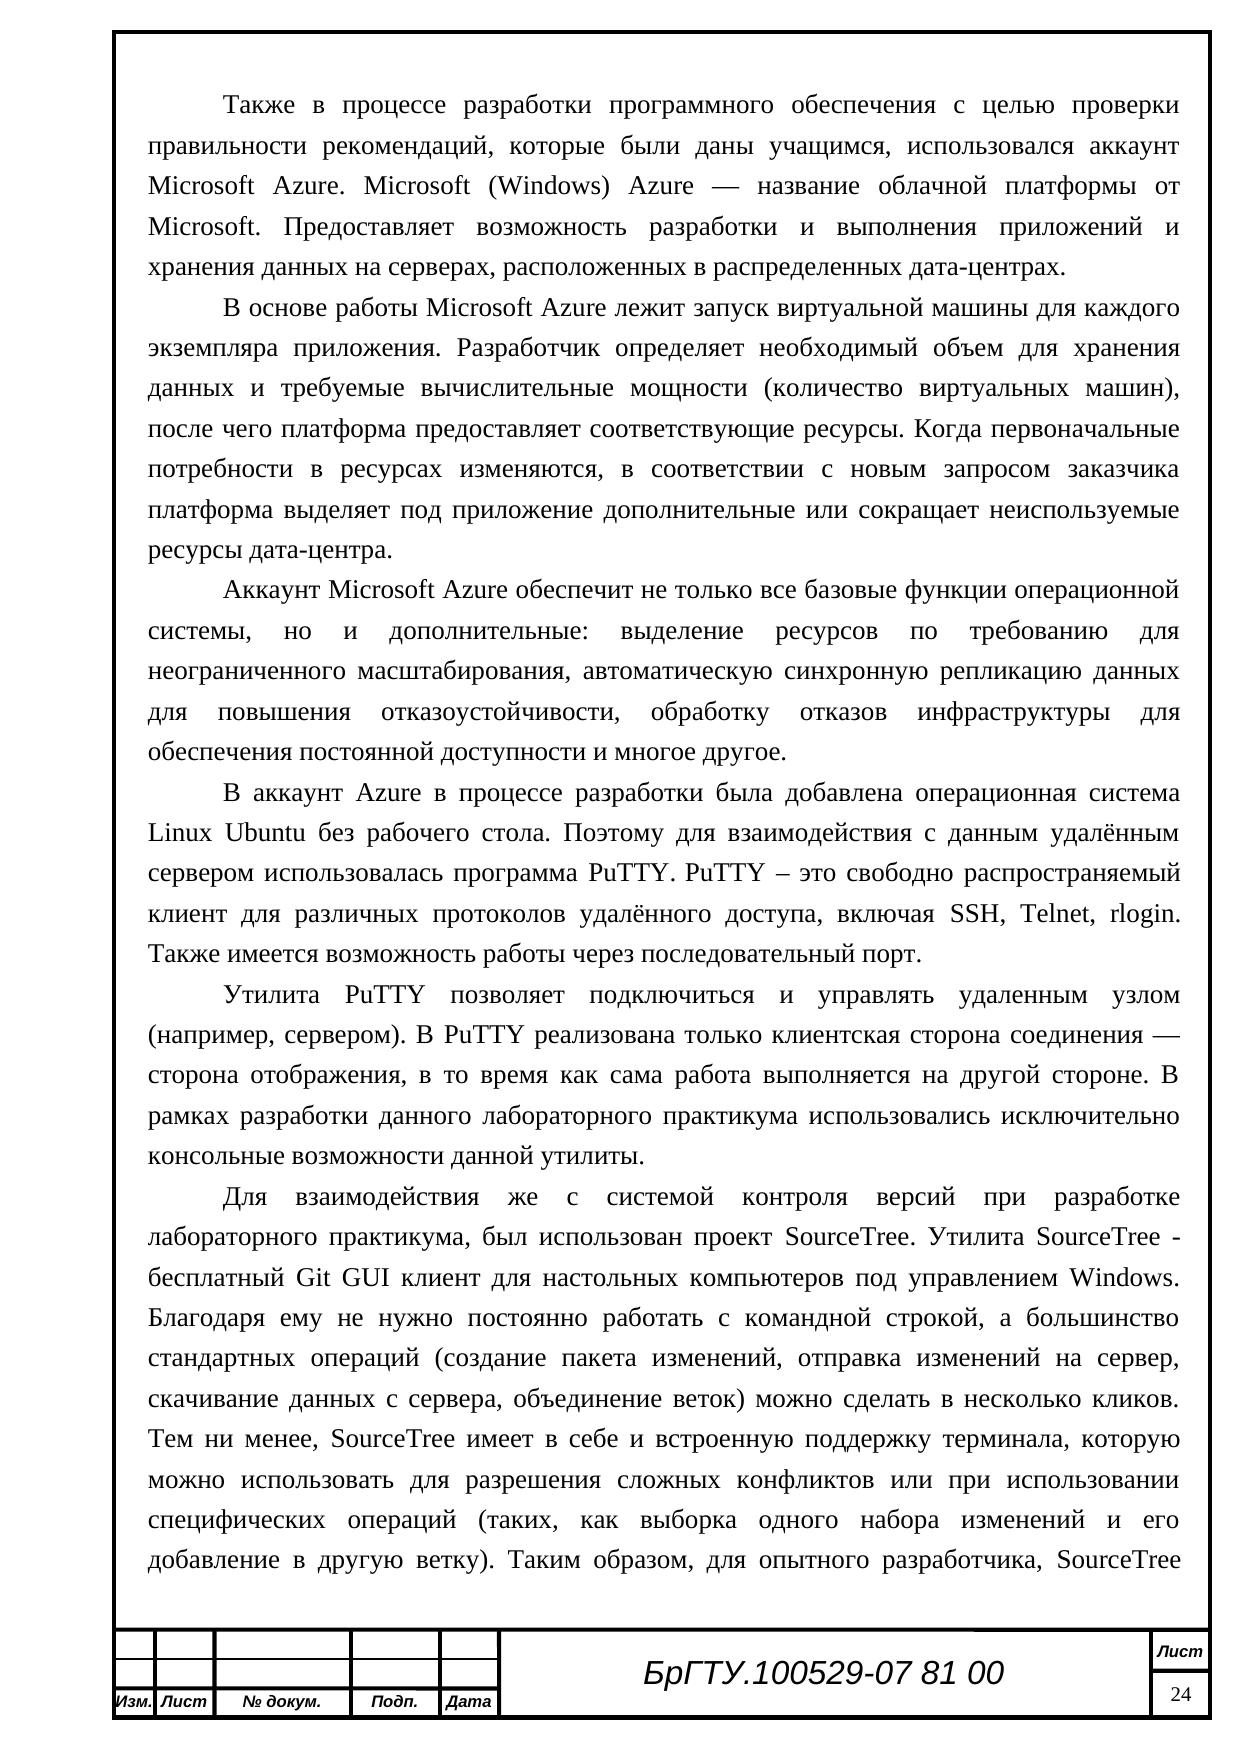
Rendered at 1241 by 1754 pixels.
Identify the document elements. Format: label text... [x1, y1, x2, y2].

text В основе работы Microsoft Azure лежит запуск виртуальной машины для каждого экземпляра приложения. Разработчик определяет необходимый объем для хранения данных и требуемые вычислительные мощности (количество виртуальных машин), после чего платформа предоставляет соответствующие ресурсы. Когда первоначальные потребности в ресурсах изменяются, в соответствии с новым запросом заказчика платформа выделяет под приложение дополнительные или сокращает неиспользуемые ресурсы дата-центра. [148, 291, 1181, 564]
text Также в процессе разработки программного обеспечения с целью проверки правильности рекомендаций, которые были даны учащимся, использовался аккаунт Microsoft Azure. Microsoft (Windows) Azure — название облачной платформы от Microsoft. Предоставляет возможность разработки и выполнения приложений и хранения данных на серверах, расположенных в распределенных дата-центрах. [148, 89, 1181, 281]
text Утилита PuTTY позволяет подключиться и управлять удаленным узлом (например, сервером). В PuTTY реализована только клиентская сторона соединения — сторона отображения, в то время как сама работа выполняется на другой стороне. В рамках разработки данного лабораторного практикума использовались исключительно консольные возможности данной утилиты. [148, 978, 1181, 1171]
text Аккаунт Microsoft Azure обеспечит не только все базовые функции операционной системы, но и дополнительные: выделение ресурсов по требованию для неограниченного масштабирования, автоматическую синхронную репликацию данных для повышения отказоустойчивости, обработку отказов инфраструктуры для обеспечения постоянной доступности и многое другое. [148, 574, 1181, 766]
text В аккаунт Azure в процессе разработки была добавлена операционная система Linux Ubuntu без рабочего стола. Поэтому для взаимодействия с данным удалённым сервером использовалась программа PuTTY. PuTTY – это свободно распространяемый клиент для различных протоколов удалённого доступа, включая SSH, Telnet, rlogin. Также имеется возможность работы через последовательный порт. [148, 776, 1181, 968]
